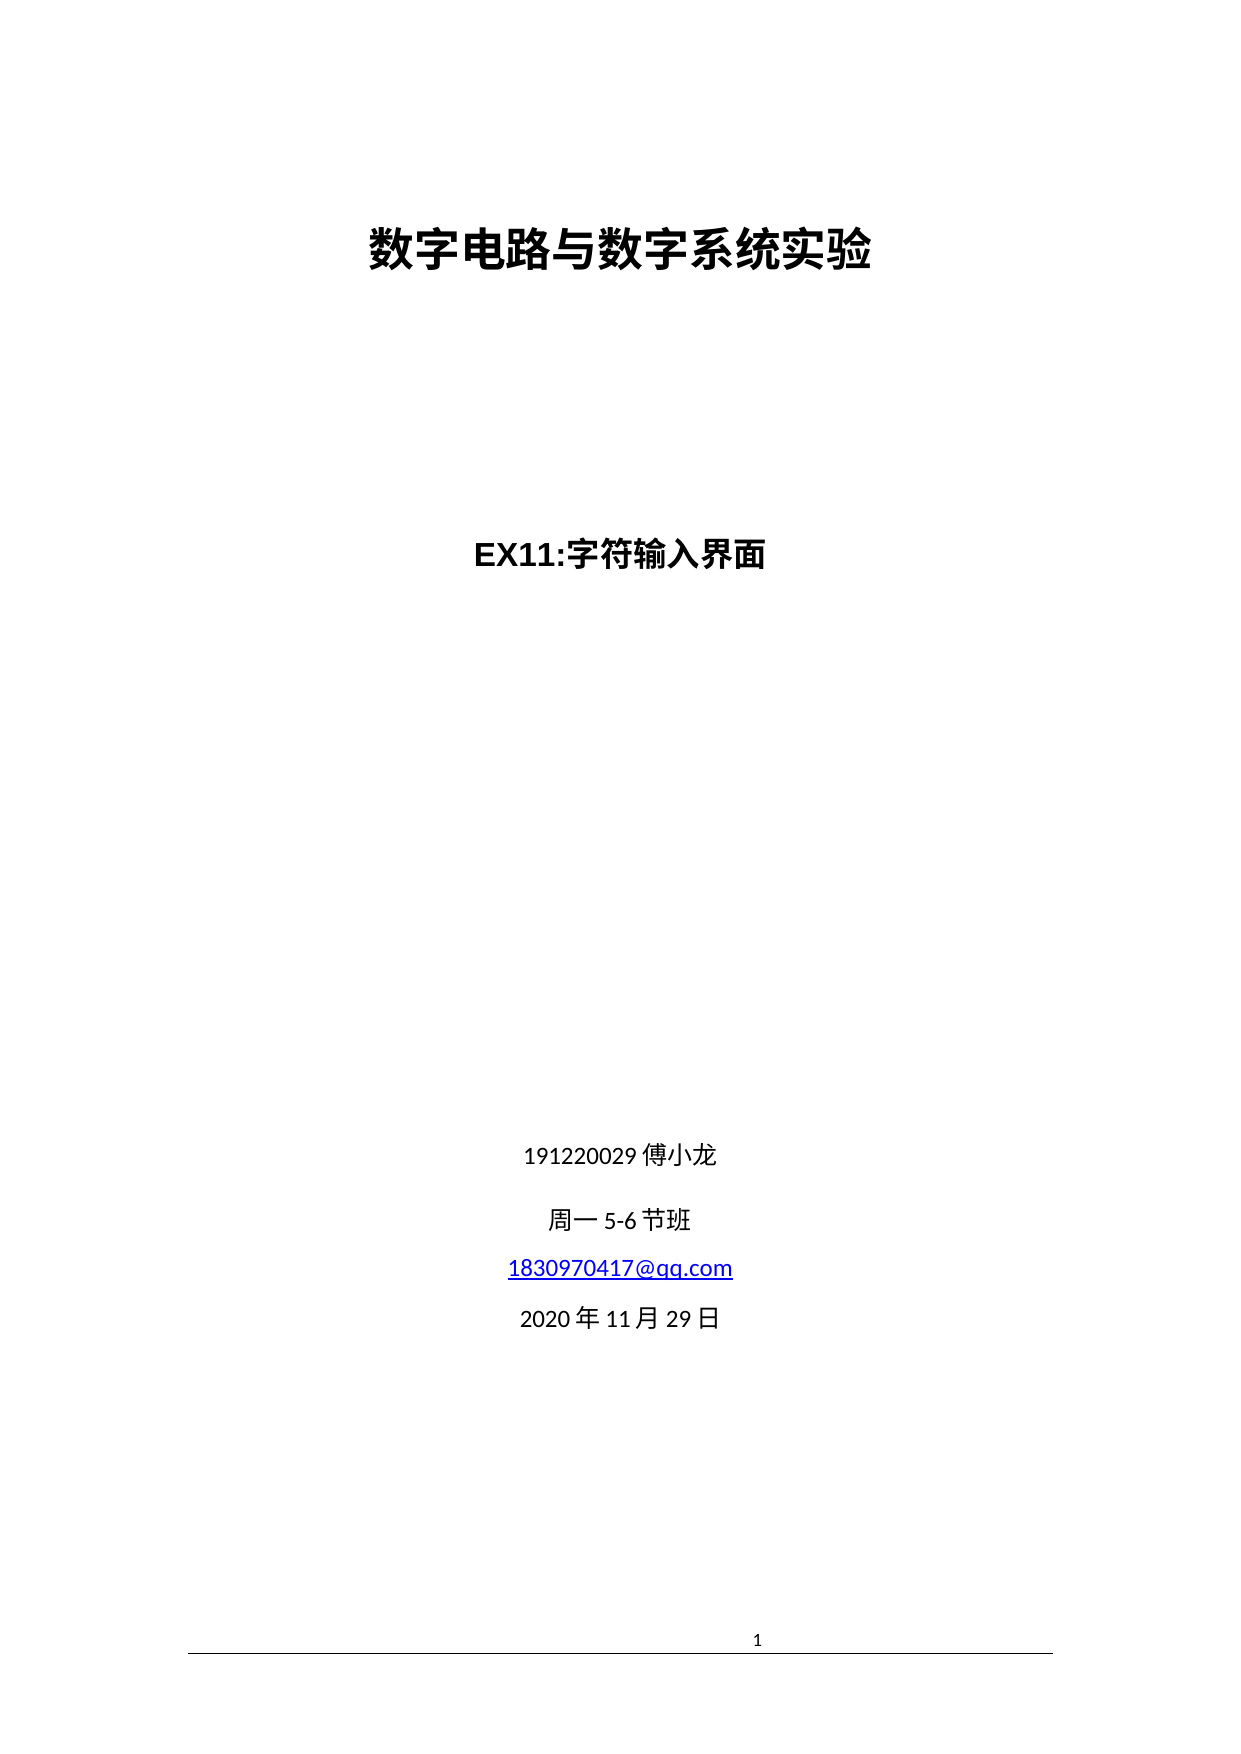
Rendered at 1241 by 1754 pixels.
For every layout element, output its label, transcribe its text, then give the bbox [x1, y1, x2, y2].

text 1830970417@qq.com [187, 1251, 1053, 1284]
text 191220029 傅小龙 [187, 1121, 1053, 1186]
text 2020年11月29日 [187, 1284, 1053, 1349]
subtitle 数字电路与数字系统实验 [187, 197, 1053, 295]
text EX11:字符输入界面 [187, 519, 1053, 584]
text 周一5-6节班 [187, 1186, 1053, 1251]
